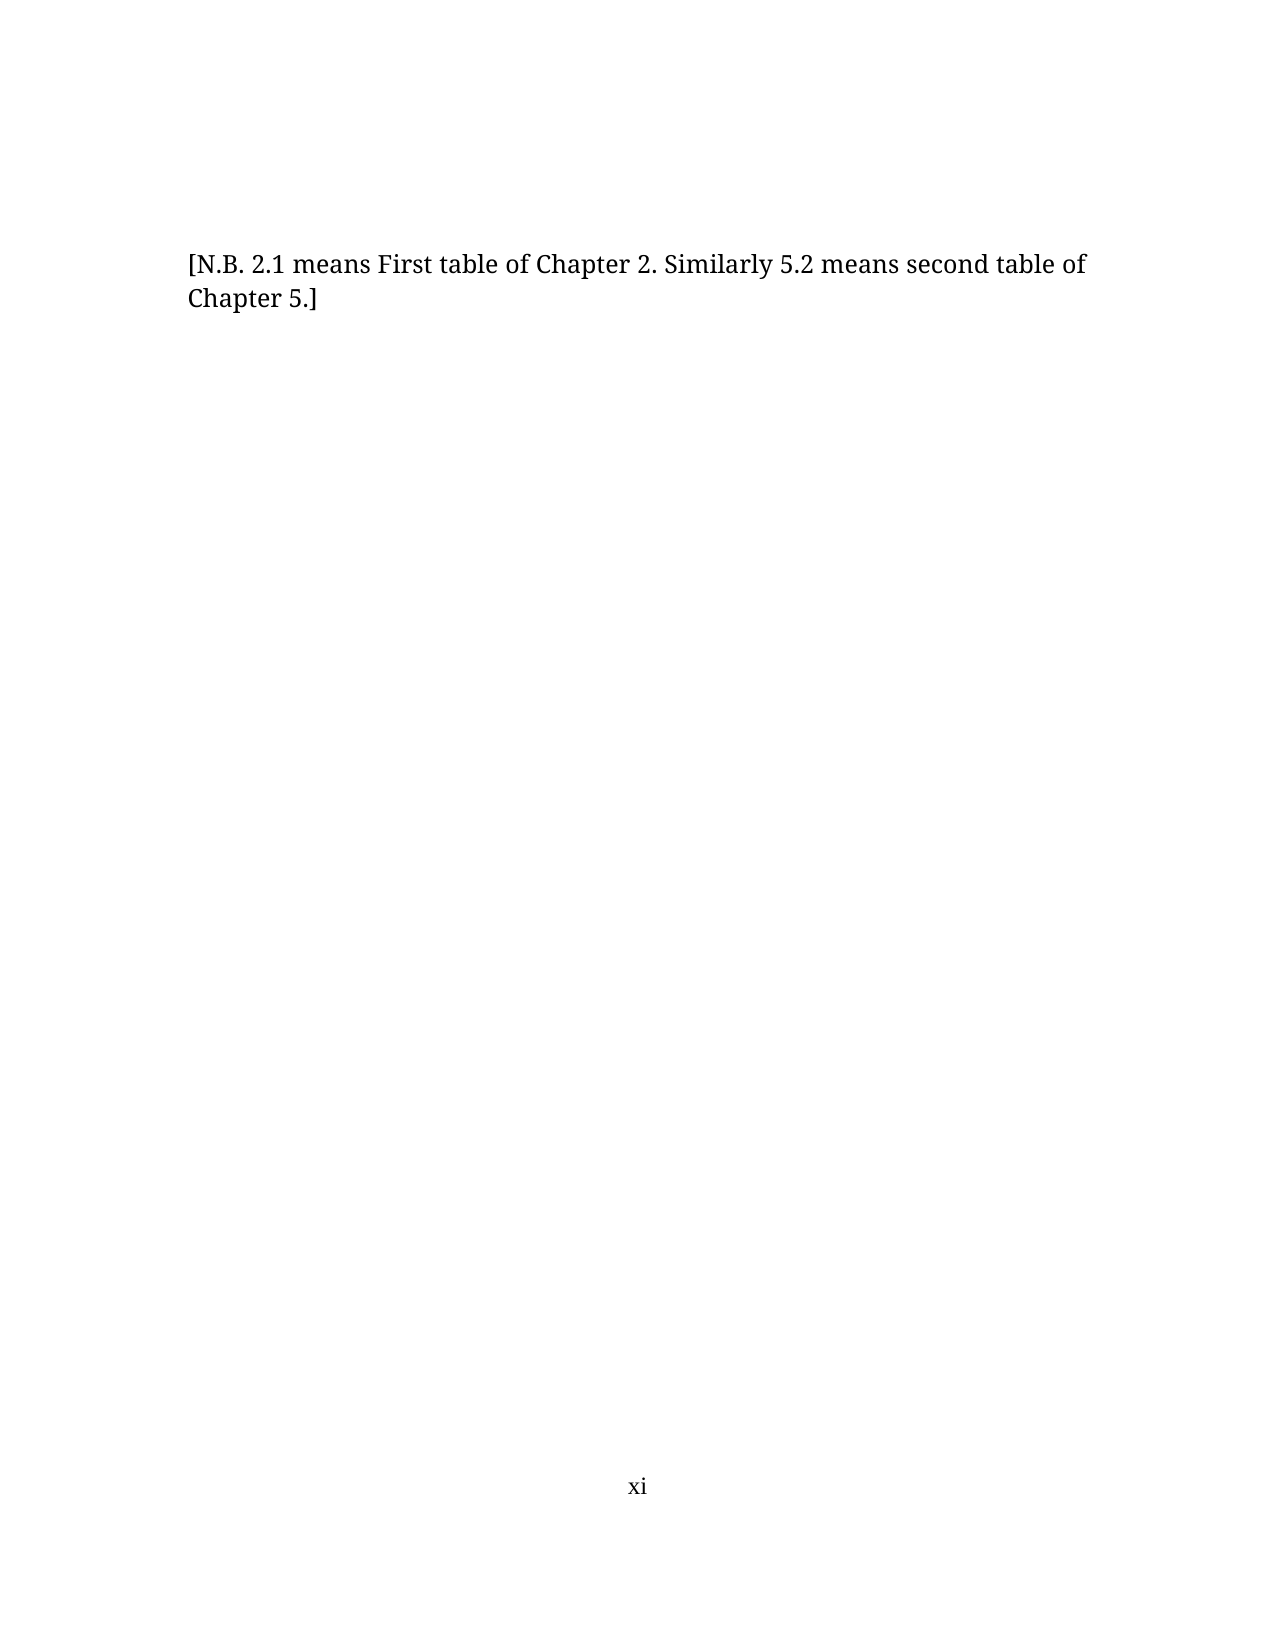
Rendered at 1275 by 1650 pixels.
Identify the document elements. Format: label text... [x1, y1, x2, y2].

text [N.B. 2.1 means First table of Chapter 2. Similarly 5.2 means second table of Chapter 5.] [187, 247, 1087, 315]
